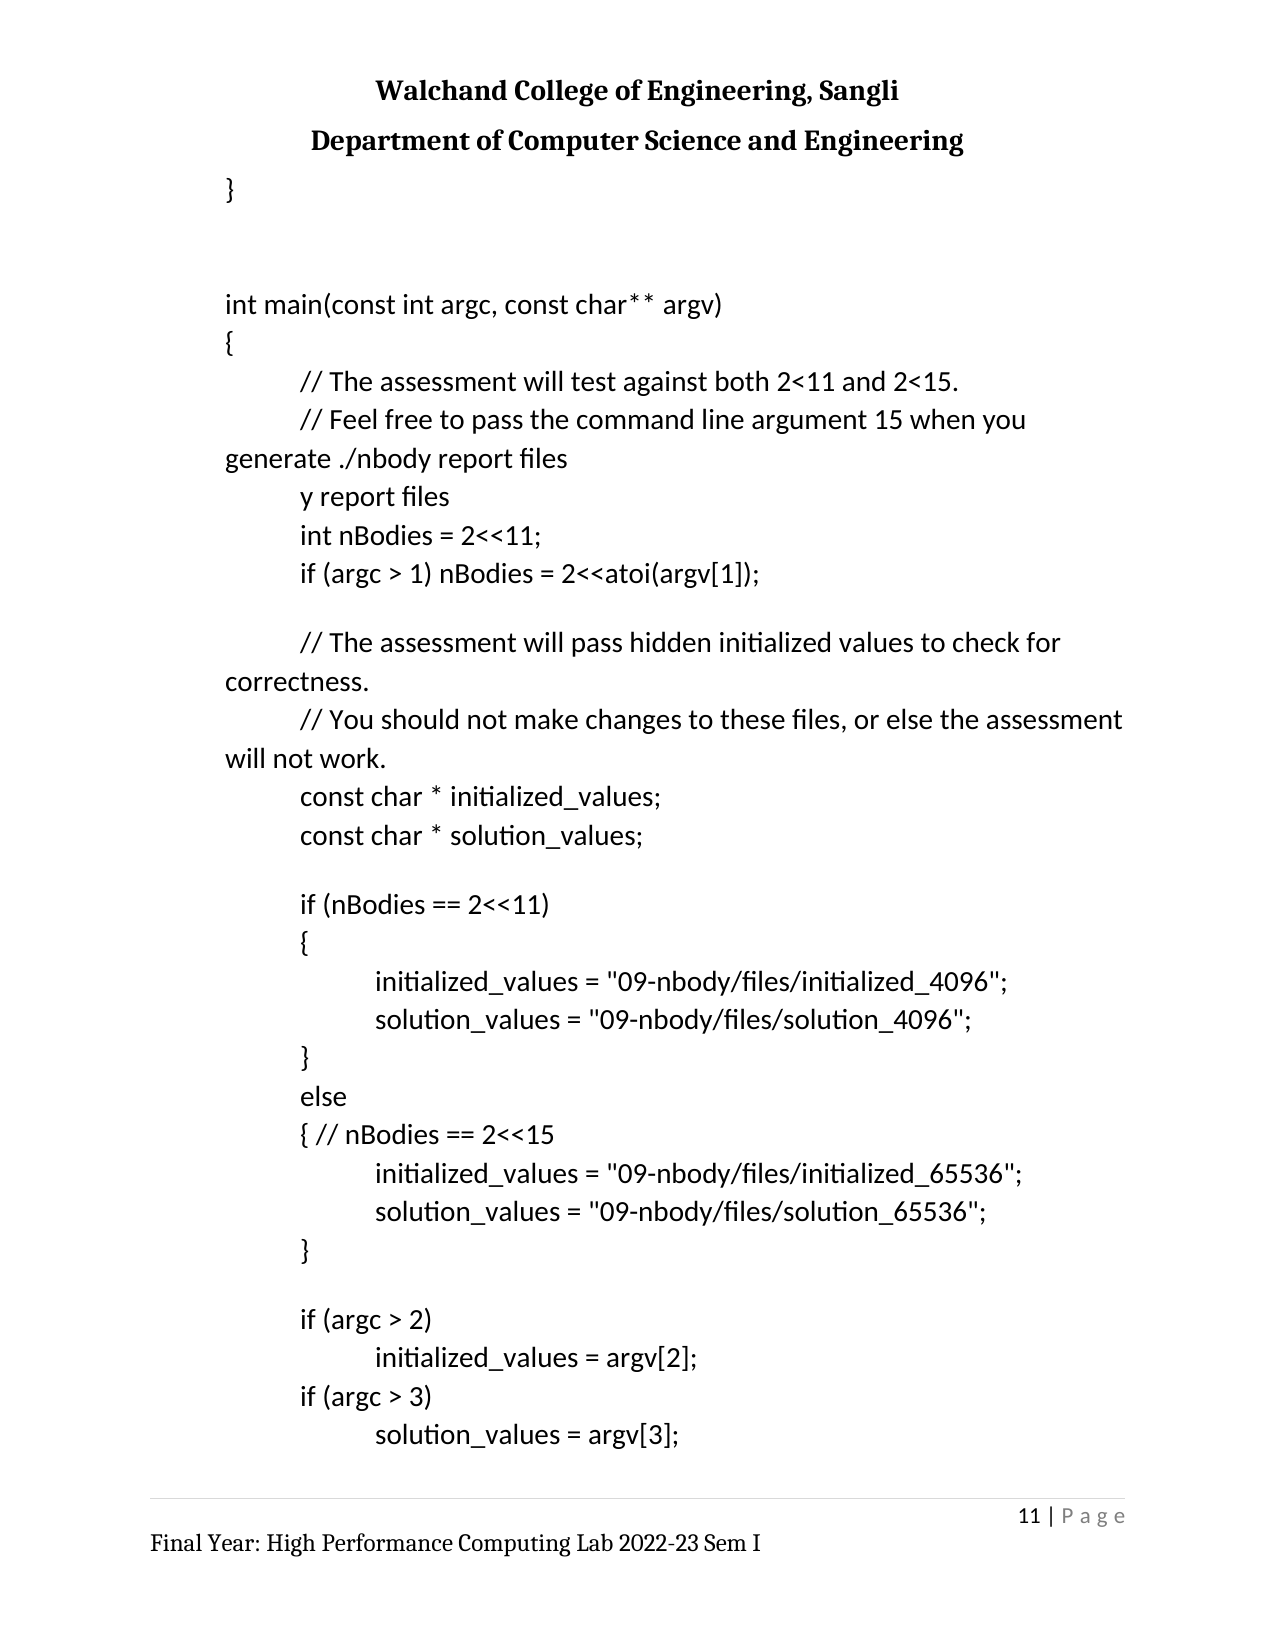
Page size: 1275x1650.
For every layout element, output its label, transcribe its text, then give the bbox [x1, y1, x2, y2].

text // The assessment will test against both 2<11 and 2<15. [225, 363, 1125, 398]
text initialized_values = "09-nbody/files/initialized_65536"; [225, 1155, 1125, 1191]
text // The assessment will pass hidden initialized values to check for correctness. [225, 624, 1125, 698]
text if (nBodies == 2<<11) [225, 886, 1125, 921]
text if (argc > 3) [225, 1378, 1125, 1413]
text { [225, 924, 1125, 960]
text // Feel free to pass the command line argument 15 when you generate ./nbody report files [225, 401, 1125, 475]
text { // nBodies == 2<<15 [225, 1116, 1125, 1152]
text const char * initialized_values; [225, 778, 1125, 814]
text } [225, 1039, 1125, 1075]
text initialized_values = argv[2]; [225, 1339, 1125, 1375]
text initialized_values = "09-nbody/files/initialized_4096"; [225, 963, 1125, 998]
text y report files [225, 478, 1125, 514]
text int main(const int argc, const char** argv) [225, 286, 1125, 322]
text solution_values = "09-nbody/files/solution_4096"; [225, 1001, 1125, 1037]
text } [225, 1232, 1125, 1267]
text if (argc > 2) [225, 1301, 1125, 1337]
text solution_values = "09-nbody/files/solution_65536"; [225, 1193, 1125, 1229]
text // You should not make changes to these files, or else the assessment will not work. [225, 701, 1125, 775]
text int nBodies = 2<<11; [225, 517, 1125, 552]
text const char * solution_values; [225, 817, 1125, 852]
text solution_values = argv[3]; [225, 1416, 1125, 1452]
text { [225, 324, 1125, 360]
text } [225, 171, 1125, 206]
text if (argc > 1) nBodies = 2<<atoi(argv[1]); [225, 555, 1125, 591]
text else [225, 1078, 1125, 1114]
